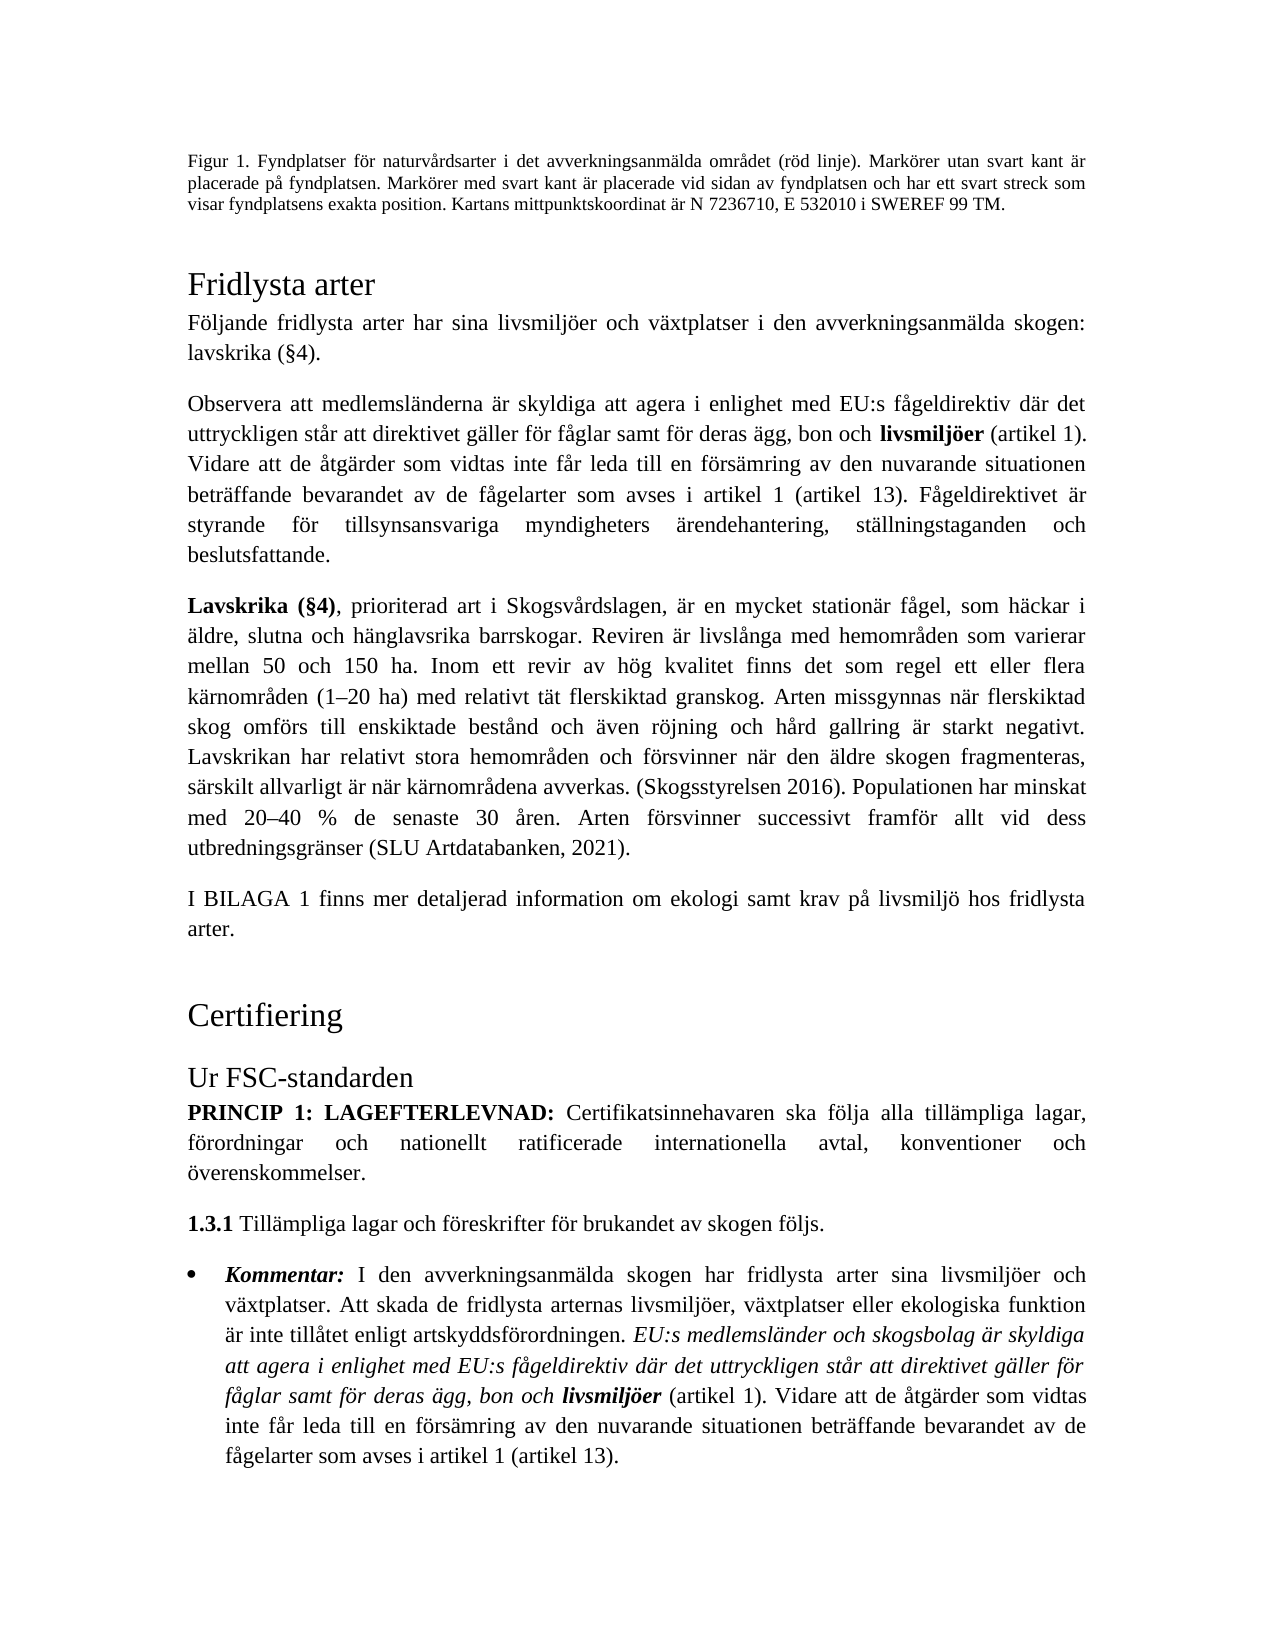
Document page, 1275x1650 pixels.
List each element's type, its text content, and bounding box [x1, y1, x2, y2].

subtitle Fridlysta arter [187, 265, 1087, 303]
text I BILAGA 1 finns mer detaljerad information om ekologi samt krav på livsmiljö hos fridlysta arter. [187, 885, 1087, 941]
subtitle Ur FSC-standarden [187, 1060, 1087, 1094]
text Lavskrika (§4), prioriterad art i Skogsvårdslagen, är en mycket stationär fågel, som häckar i äldre, slutna och hänglavsrika barrskogar. Reviren är livslånga med hemområden som varierar mellan 50 och 150 ha. Inom ett revir av hög kvalitet finns det som regel ett eller flera kärnområden (1–20 ha) med relativt tät flerskiktad granskog. Arten missgynnas när flerskiktad skog omförs till enskiktade bestånd och även röjning och hård gallring är starkt negativt. Lavskrikan har relativt stora hemområden och försvinner när den äldre skogen fragmenteras, särskilt allvarligt är när kärnområdena avverkas. (Skogsstyrelsen 2016). Populationen har minskat med 20–40 % de senaste 30 åren. Arten försvinner successivt framför allt vid dess utbredningsgränser (SLU Artdatabanken, 2021). [187, 592, 1087, 860]
text Observera att medlemsländerna är skyldiga att agera i enlighet med EU:s fågeldirektiv där det uttryckligen står att direktivet gäller för fåglar samt för deras ägg, bon och livsmiljöer (artikel 1). Vidare att de åtgärder som vidtas inte får leda till en försämring av den nuvarande situationen beträffande bevarandet av de fågelarter som avses i artikel 1 (artikel 13). Fågeldirektivet är styrande för tillsynsansvariga myndigheters ärendehantering, ställningstaganden och beslutsfattande. [187, 390, 1087, 567]
text 1.3.1 Tillämpliga lagar och föreskrifter för brukandet av skogen följs. [187, 1210, 1087, 1236]
subtitle Certifiering [187, 995, 1087, 1033]
text PRINCIP 1: LAGEFTERLEVNAD: Certifikatsinnehavaren ska följa alla tillämpliga lagar, förordningar och nationellt ratificerade internationella avtal, konventioner och överenskommelser. [187, 1099, 1087, 1185]
list Kommentar: I den avverkningsanmälda skogen har fridlysta arter sina livsmiljöer och växtplatser. Att skada de fridlysta arternas livsmiljöer, växtplatser eller ekologiska funktion är inte tillåtet enligt artskyddsförordningen. EU:s medlemsländer och skogsbolag är skyldiga att agera i enlighet med EU:s fågeldirektiv där det uttryckligen står att direktivet gäller för fåglar samt för deras ägg, bon och livsmiljöer (artikel 1). Vidare att de åtgärder som vidtas inte får leda till en försämring av den nuvarande situationen beträffande bevarandet av de fågelarter som avses i artikel 1 (artikel 13). [187, 1261, 1087, 1469]
text Figur 1. Fyndplatser för naturvårdsarter i det avverkningsanmälda området (röd linje). Markörer utan svart kant är placerade på fyndplatsen. Markörer med svart kant är placerade vid sidan av fyndplatsen och har ett svart streck som visar fyndplatsens exakta position. Kartans mittpunktskoordinat är N 7236710, E 532010 i SWEREF 99 TM. [187, 150, 1087, 215]
text Följande fridlysta arter har sina livsmiljöer och växtplatser i den avverkningsanmälda skogen: lavskrika (§4). [187, 309, 1087, 365]
